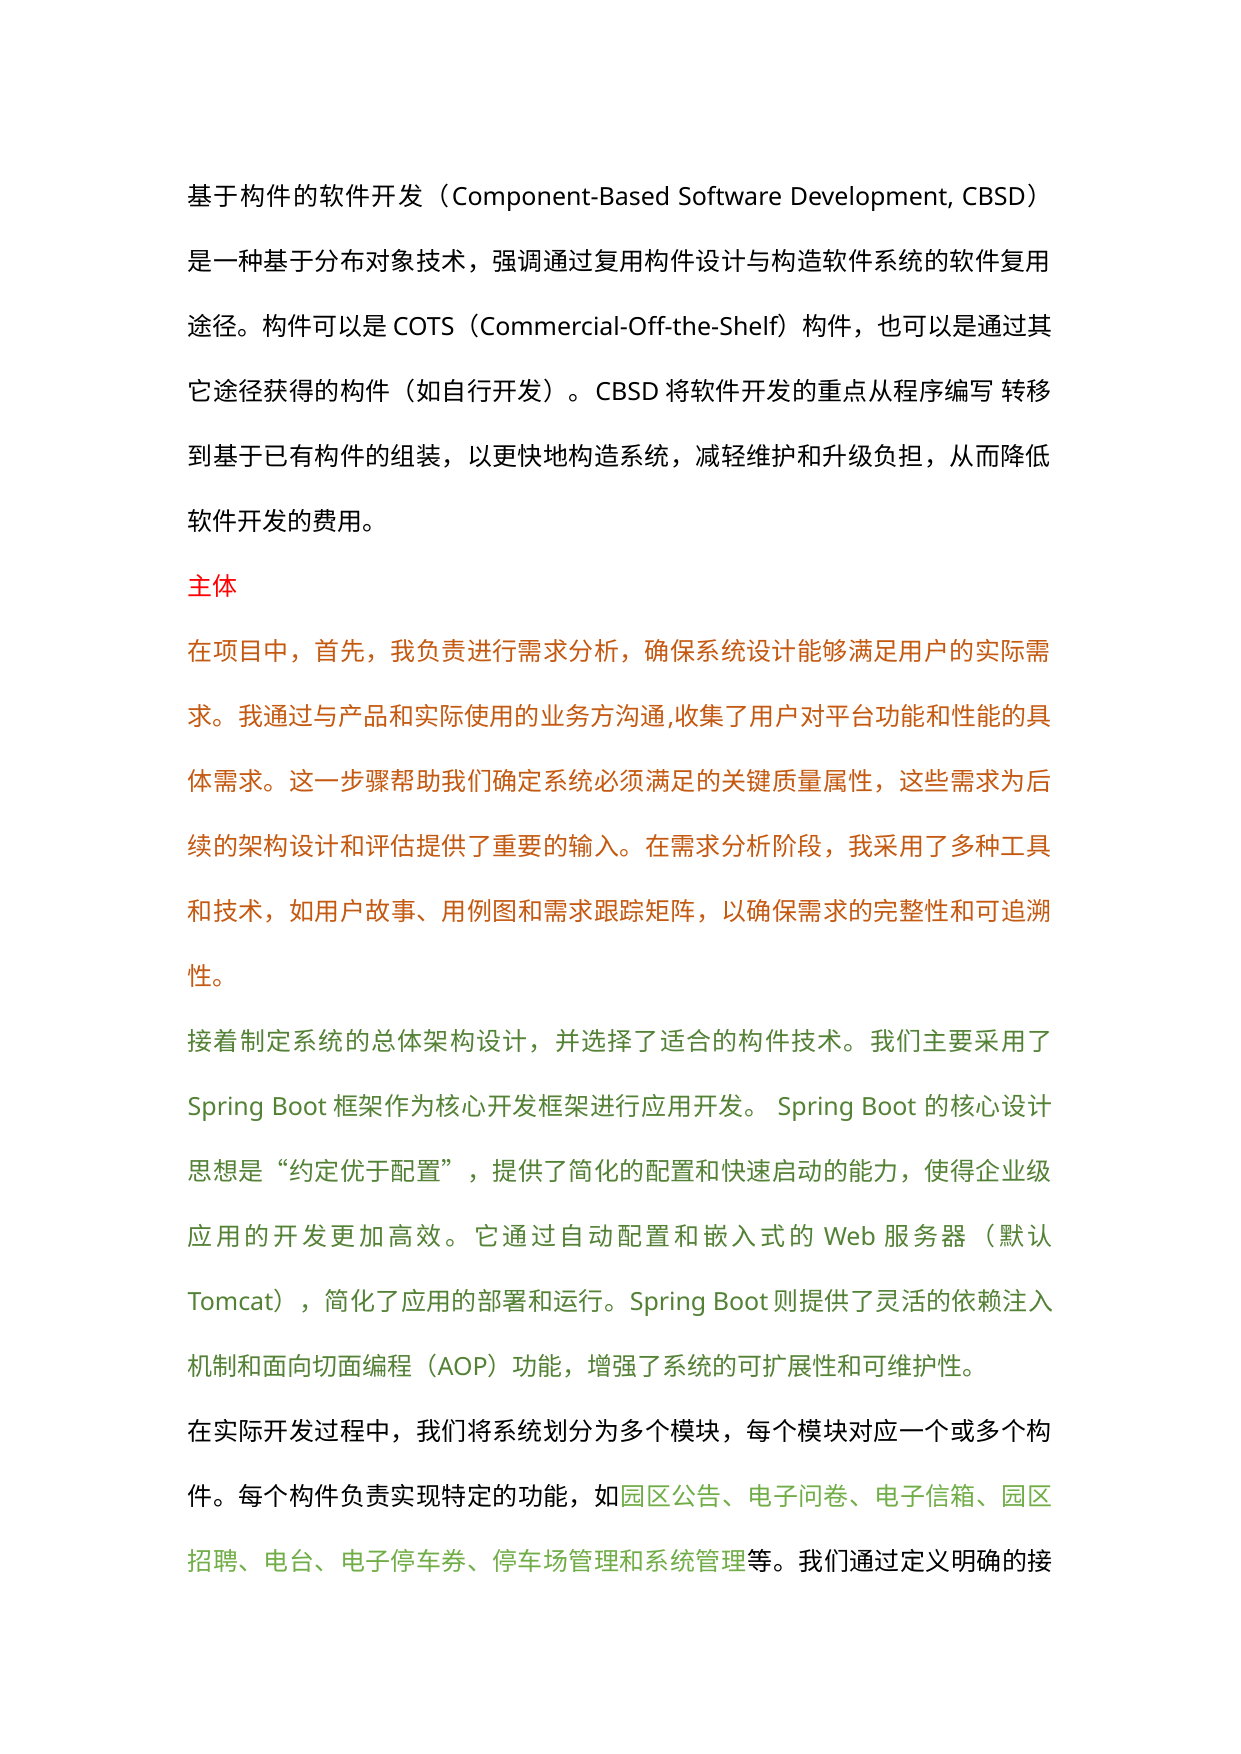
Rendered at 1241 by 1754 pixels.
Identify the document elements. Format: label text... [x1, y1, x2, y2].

text 在项目中，首先，我负责进行需求分析，确保系统设计能够满足用户的实际需求。我通过与产品和实际使用的业务方沟通,收集了用户对平台功能和性能的具体需求。这一步骤帮助我们确定系统必须满足的关键质量属性，这些需求为后续的架构设计和评估提供了重要的输入。在需求分析阶段，我采用了多种工具和技术，如用户故事、用例图和需求跟踪矩阵，以确保需求的完整性和可追溯性。 [187, 617, 1053, 1007]
text 主体 [187, 552, 1053, 617]
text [187, 1397, 1053, 1592]
text 接着制定系统的总体架构设计，并选择了适合的构件技术。我们主要采用了Spring Boot框架作为核心开发框架进行应用开发。 Spring Boot 的核心设计思想是“约定优于配置”，提供了简化的配置和快速启动的能力，使得企业级应用的开发更加高效。它通过自动配置和嵌入式的Web服务器（默认Tomcat），简化了应用的部署和运行。Spring Boot则提供了灵活的依赖注入机制和面向切面编程（AOP）功能，增强了系统的可扩展性和可维护性。 [187, 1007, 1053, 1397]
text 基于构件的软件开发（Component-Based Software Development, CBSD）是一种基于分布对象技术，强调通过复用构件设计与构造软件系统的软件复用途径。构件可以是COTS（Commercial-Off-the-Shelf）构件，也可以是通过其它途径获得的构件（如自行开发）。CBSD将软件开发的重点从程序编写 转移到基于已有构件的组装，以更快地构造系统，减轻维护和升级负担，从而降低软件开发的费用。 [187, 162, 1053, 552]
